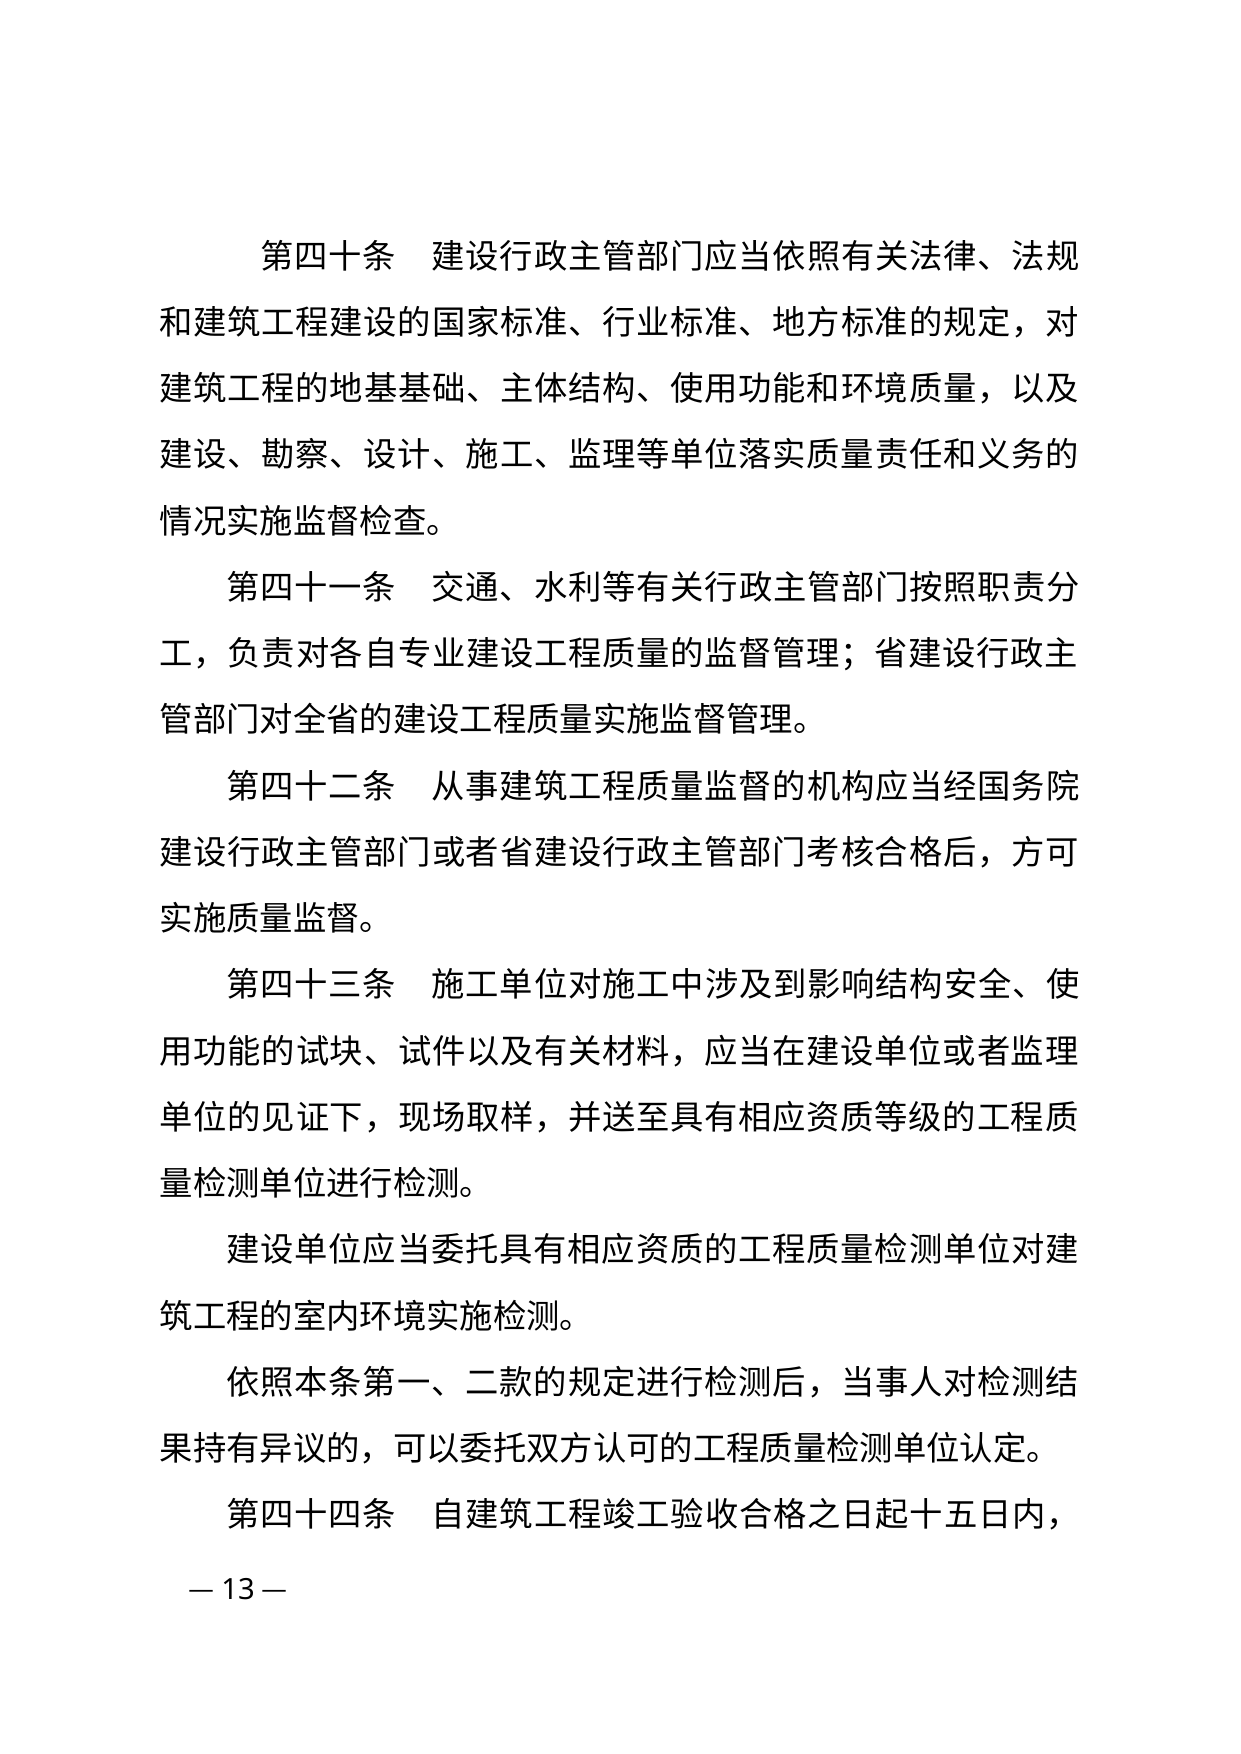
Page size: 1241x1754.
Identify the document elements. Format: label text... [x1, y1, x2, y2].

text 第四十条 建设行政主管部门应当依照有关法律、法规和建筑工程建设的国家标准、行业标准、地方标准的规定，对建筑工程的地基基础、主体结构、使用功能和环境质量，以及建设、勘察、设计、施工、监理等单位落实质量责任和义务的情况实施监督检查。 [159, 220, 1081, 552]
text 第四十三条 施工单位对施工中涉及到影响结构安全、使用功能的试块、试件以及有关材料，应当在建设单位或者监理单位的见证下，现场取样，并送至具有相应资质等级的工程质量检测单位进行检测。 [159, 949, 1081, 1214]
text 第四十二条 从事建筑工程质量监督的机构应当经国务院建设行政主管部门或者省建设行政主管部门考核合格后，方可实施质量监督。 [159, 750, 1081, 949]
text 建设单位应当委托具有相应资质的工程质量检测单位对建筑工程的室内环境实施检测。 [159, 1214, 1081, 1347]
text 第四十一条 交通、水利等有关行政主管部门按照职责分工，负责对各自专业建设工程质量的监督管理；省建设行政主管部门对全省的建设工程质量实施监督管理。 [159, 552, 1081, 750]
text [159, 1479, 1081, 1545]
text 依照本条第一、二款的规定进行检测后，当事人对检测结果持有异议的，可以委托双方认可的工程质量检测单位认定。 [159, 1347, 1081, 1479]
